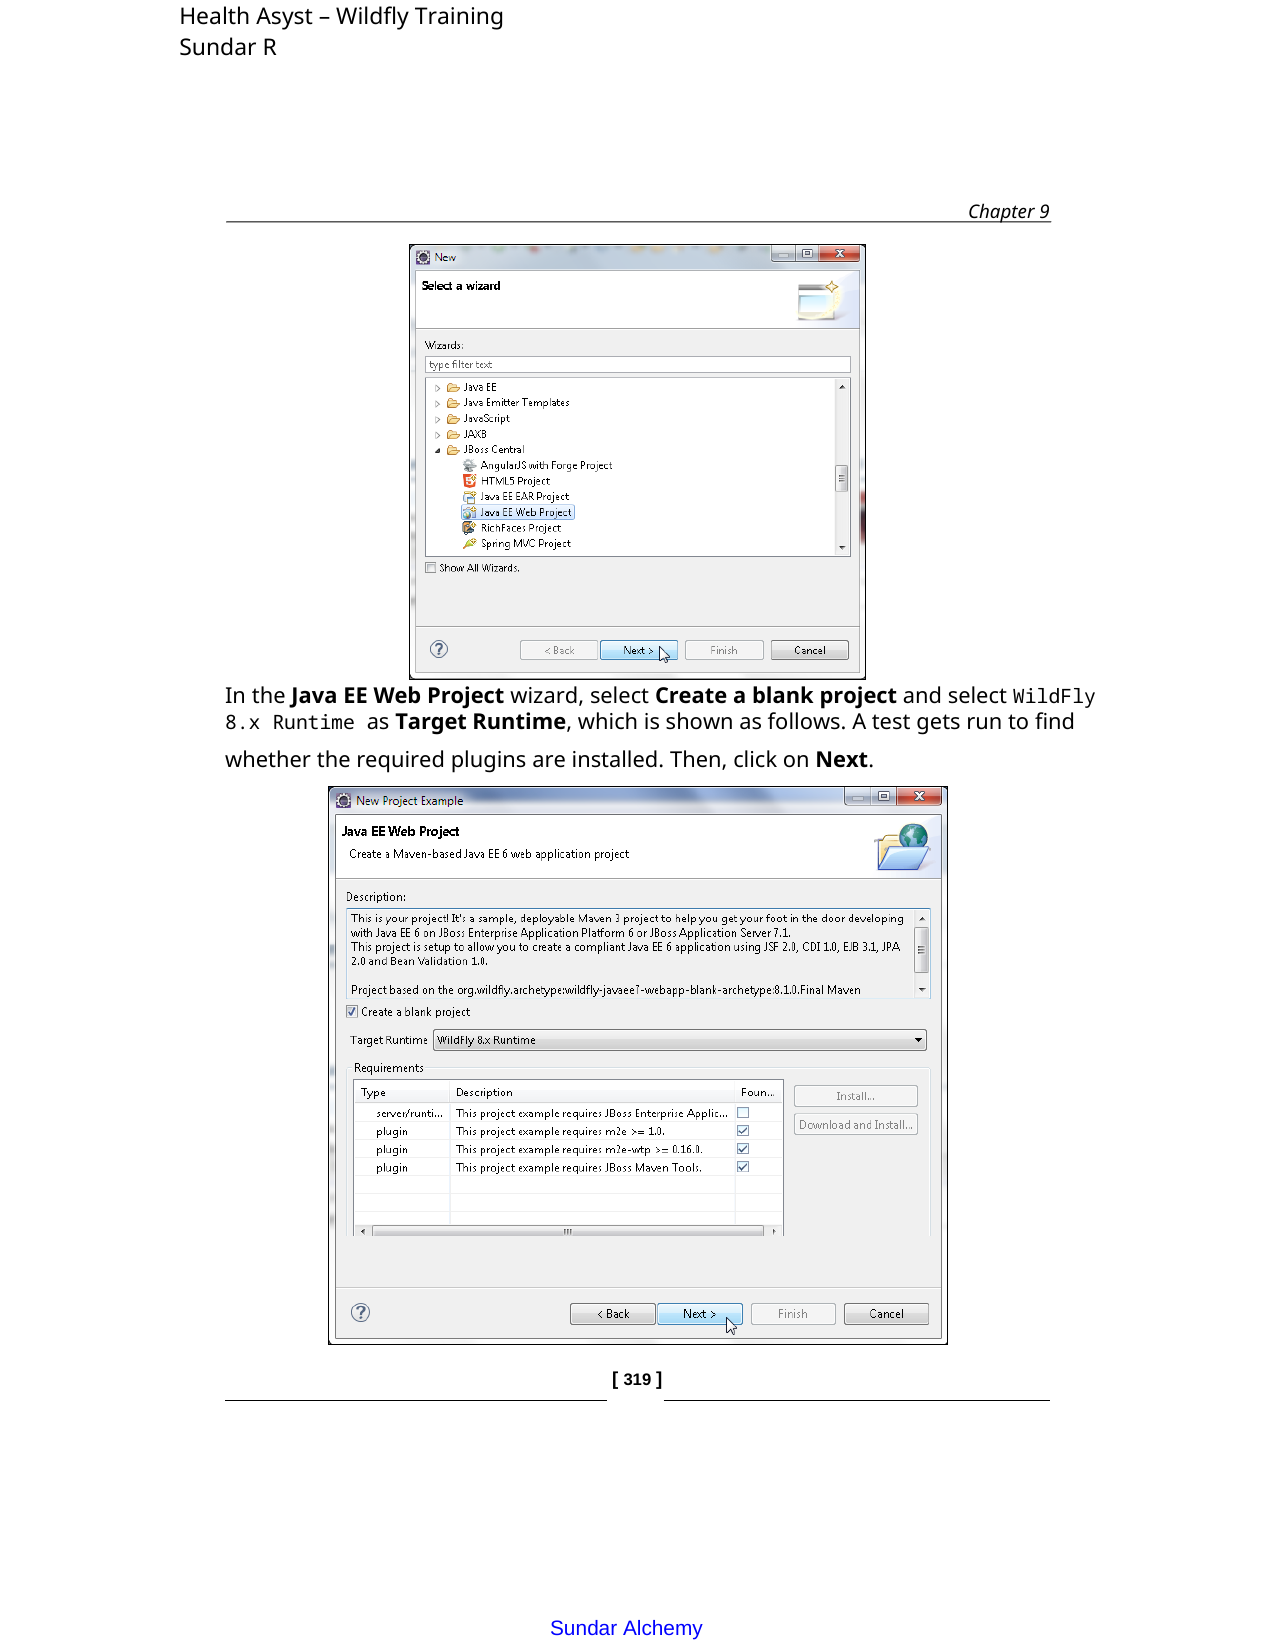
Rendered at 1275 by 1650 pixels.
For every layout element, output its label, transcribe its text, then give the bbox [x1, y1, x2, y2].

subtitle whether the required plugins are installed. Then, click on Next. [225, 735, 1096, 776]
text [ 319 ] [223, 1368, 1051, 1389]
picture [410, 245, 865, 679]
picture [329, 787, 947, 1344]
text 8.x Runtime as Target Runtime, which is shown as follows. A test gets run to find [225, 709, 1096, 735]
text Chapter 9 [179, 188, 1052, 227]
